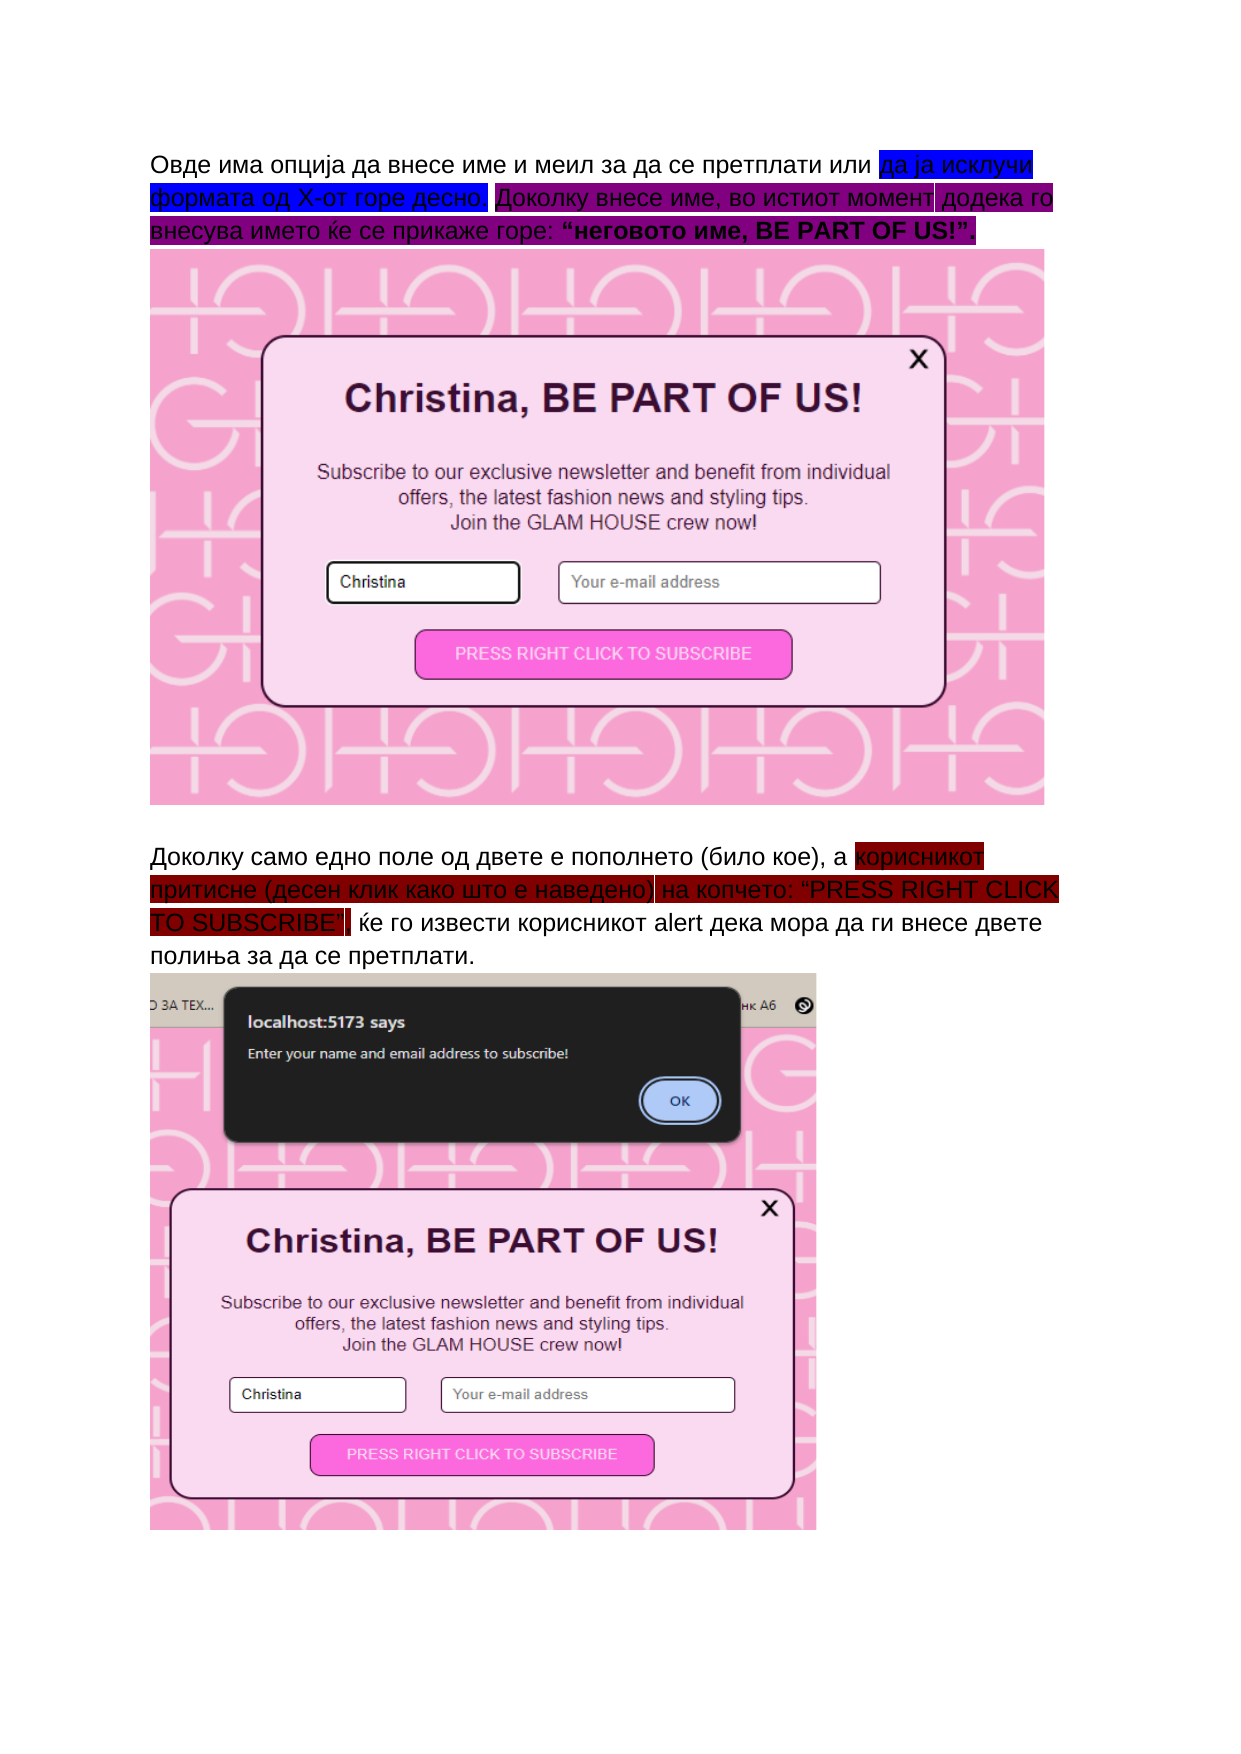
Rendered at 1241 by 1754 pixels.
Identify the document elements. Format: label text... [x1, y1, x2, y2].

text Доколку само едно поле од двете е пополнето (било кое), а корисникот притисне (десен клик како што е наведено) на копчето: “PRESS RIGHT CLICK TO SUBSCRIBE”, ќе го извести корисникот alert дека мора да ги внесе двете полиња за да се претплати. [150, 842, 1090, 969]
picture [150, 249, 1045, 805]
picture [150, 973, 817, 1530]
text Овде има опција да внесе име и меил за да се претплати или да ја исклучи формата од X-от горе десно. Доколку внесе име, во истиот момент додека го внесува името ќе се прикаже горе: “неговото име, BE PART OF US!”. [150, 150, 1090, 245]
